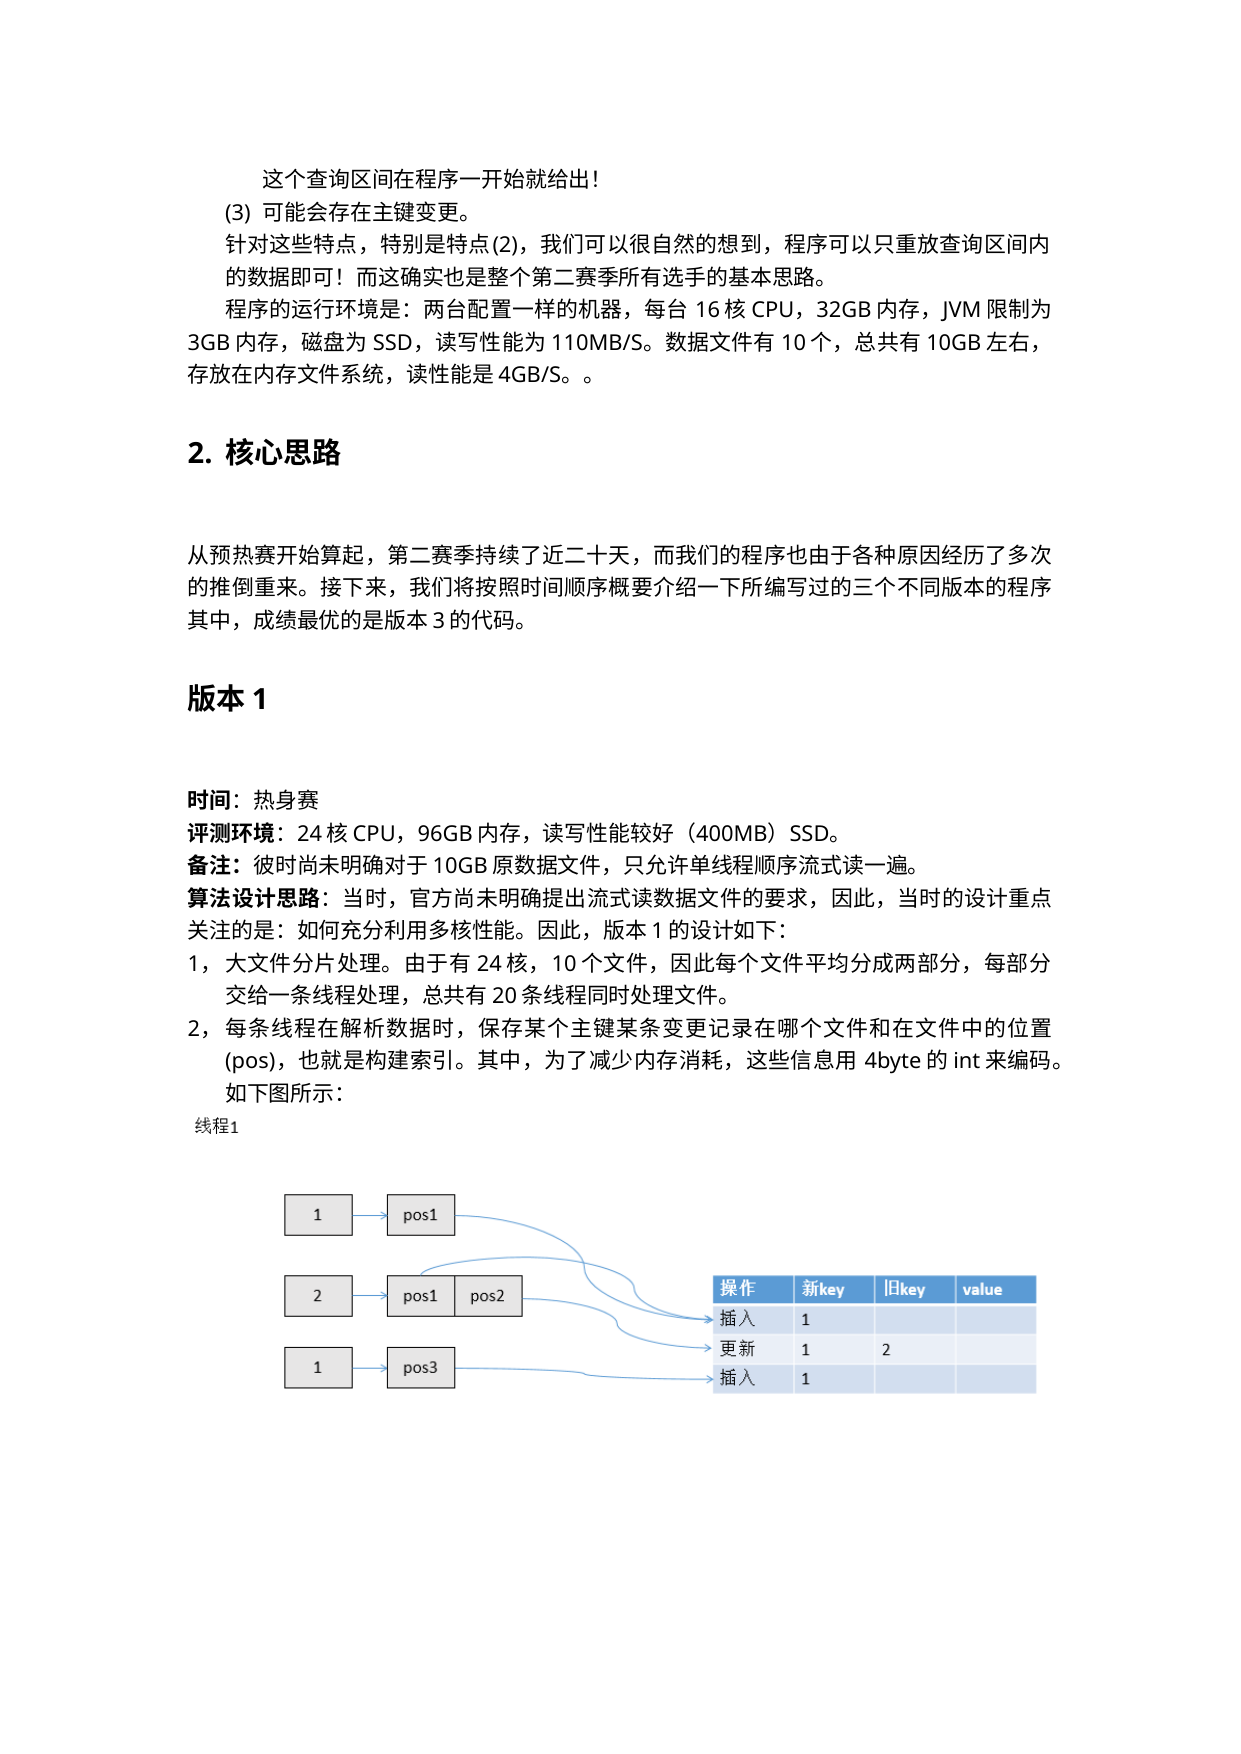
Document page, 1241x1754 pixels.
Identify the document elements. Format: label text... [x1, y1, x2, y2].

text 程序的运行环境是：两台配置一样的机器，每台16核CPU，32GB内存，JVM限制为3GB内存，磁盘为SSD，读写性能为110MB/S。数据文件有10个，总共有10GB左右，存放在内存文件系统，读性能是4GB/S。。 [187, 292, 1053, 389]
list 可能会存在主键变更。 [225, 194, 1053, 227]
text 从预热赛开始算起，第二赛季持续了近二十天，而我们的程序也由于各种原因经历了多次的推倒重来。接下来，我们将按照时间顺序概要介绍一下所编写过的三个不同版本的程序，其中，成绩最优的是版本3的代码。 [187, 537, 1053, 635]
subtitle 核心思路 [187, 419, 1053, 484]
text 针对这些特点，特别是特点(2)，我们可以很自然的想到，程序可以只重放查询区间内的数据即可！而这确实也是整个第二赛季所有选手的基本思路。 [225, 227, 1053, 292]
list 大文件分片处理。由于有24核，10个文件，因此每个文件平均分成两部分，每部分交给一条线程处理，总共有20条线程同时处理文件。 [187, 946, 1053, 1011]
text 时间：热身赛 [187, 783, 1053, 816]
text 备注：彼时尚未明确对于10GB原数据文件，只允许单线程顺序流式读一遍。 [187, 848, 1053, 881]
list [225, 162, 1053, 194]
text 评测环境：24核CPU，96GB内存，读写性能较好（400MB）SSD。 [187, 816, 1053, 848]
picture [187, 1108, 1053, 1429]
text 算法设计思路：当时，官方尚未明确提出流式读数据文件的要求，因此，当时的设计重点关注的是：如何充分利用多核性能。因此，版本1的设计如下： [187, 881, 1053, 946]
subtitle 版本1 [187, 664, 1053, 729]
list 每条线程在解析数据时，保存某个主键某条变更记录在哪个文件和在文件中的位置(pos)，也就是构建索引。其中，为了减少内存消耗，这些信息用4byte的int来编码。如下图所示： [187, 1011, 1053, 1108]
